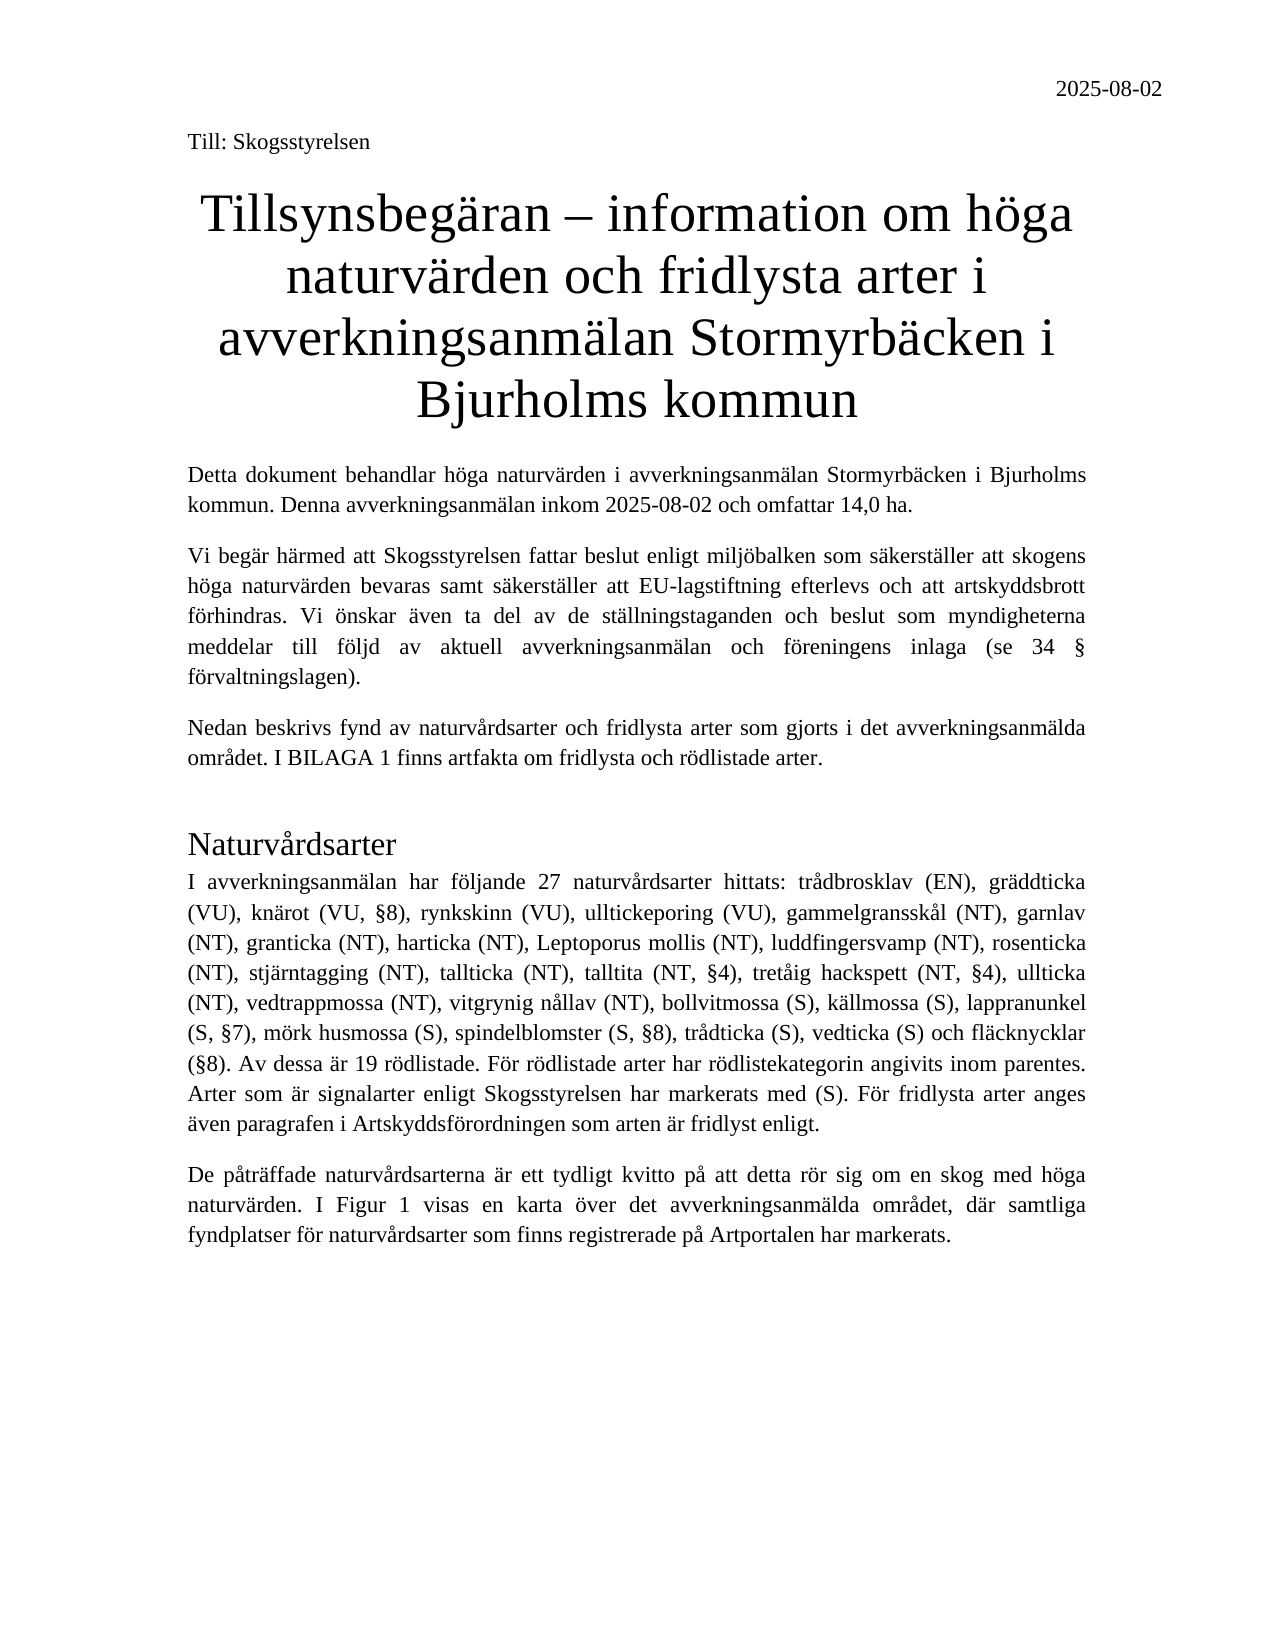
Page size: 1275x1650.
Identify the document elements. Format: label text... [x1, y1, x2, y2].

text Detta dokument behandlar höga naturvärden i avverkningsanmälan Stormyrbäcken i Bjurholms kommun. Denna avverkningsanmälan inkom 2025-08-02 och omfattar 14,0 ha. [187, 461, 1087, 517]
subtitle Naturvårdsarter [187, 824, 1087, 863]
text I avverkningsanmälan har följande 27 naturvårdsarter hittats: trådbrosklav (EN), gräddticka (VU), knärot (VU, §8), rynkskinn (VU), ulltickeporing (VU), gammelgransskål (NT), garnlav (NT), granticka (NT), harticka (NT), Leptoporus mollis (NT), luddfingersvamp (NT), rosenticka (NT), stjärntagging (NT), tallticka (NT), talltita (NT, §4), tretåig hackspett (NT, §4), ullticka (NT), vedtrappmossa (NT), vitgrynig nållav (NT), bollvitmossa (S), källmossa (S), lappranunkel (S, §7), mörk husmossa (S), spindelblomster (S, §8), trådticka (S), vedticka (S) och fläcknycklar (§8). Av dessa är 19 rödlistade. För rödlistade arter har rödlistekategorin angivits inom parentes. Arter som är signalarter enligt Skogsstyrelsen har markerats med (S). För fridlysta arter anges även paragrafen i Artskyddsförordningen som arten är fridlyst enligt. [187, 868, 1087, 1136]
text De påträffade naturvårdsarterna är ett tydligt kvitto på att detta rör sig om en skog med höga naturvärden. I Figur 1 visas en karta över det avverkningsanmälda området, där samtliga fyndplatser för naturvårdsarter som finns registrerade på Artportalen har markerats. [187, 1161, 1087, 1248]
text Nedan beskrivs fynd av naturvårdsarter och fridlysta arter som gjorts i det avverkningsanmälda området. I BILAGA 1 finns artfakta om fridlysta och rödlistade arter. [187, 714, 1087, 771]
text Vi begär härmed att Skogsstyrelsen fattar beslut enligt miljöbalken som säkerställer att skogens höga naturvärden bevaras samt säkerställer att EU-lagstiftning efterlevs och att artskyddsbrott förhindras. Vi önskar även ta del av de ställningstaganden och beslut som myndigheterna meddelar till följd av aktuell avverkningsanmälan och föreningens inlaga (se 34 § förvaltningslagen). [187, 542, 1087, 689]
title Tillsynsbegäran – information om höga naturvärden och fridlysta arter i avverkningsanmälan Stormyrbäcken i Bjurholms kommun [187, 180, 1087, 429]
